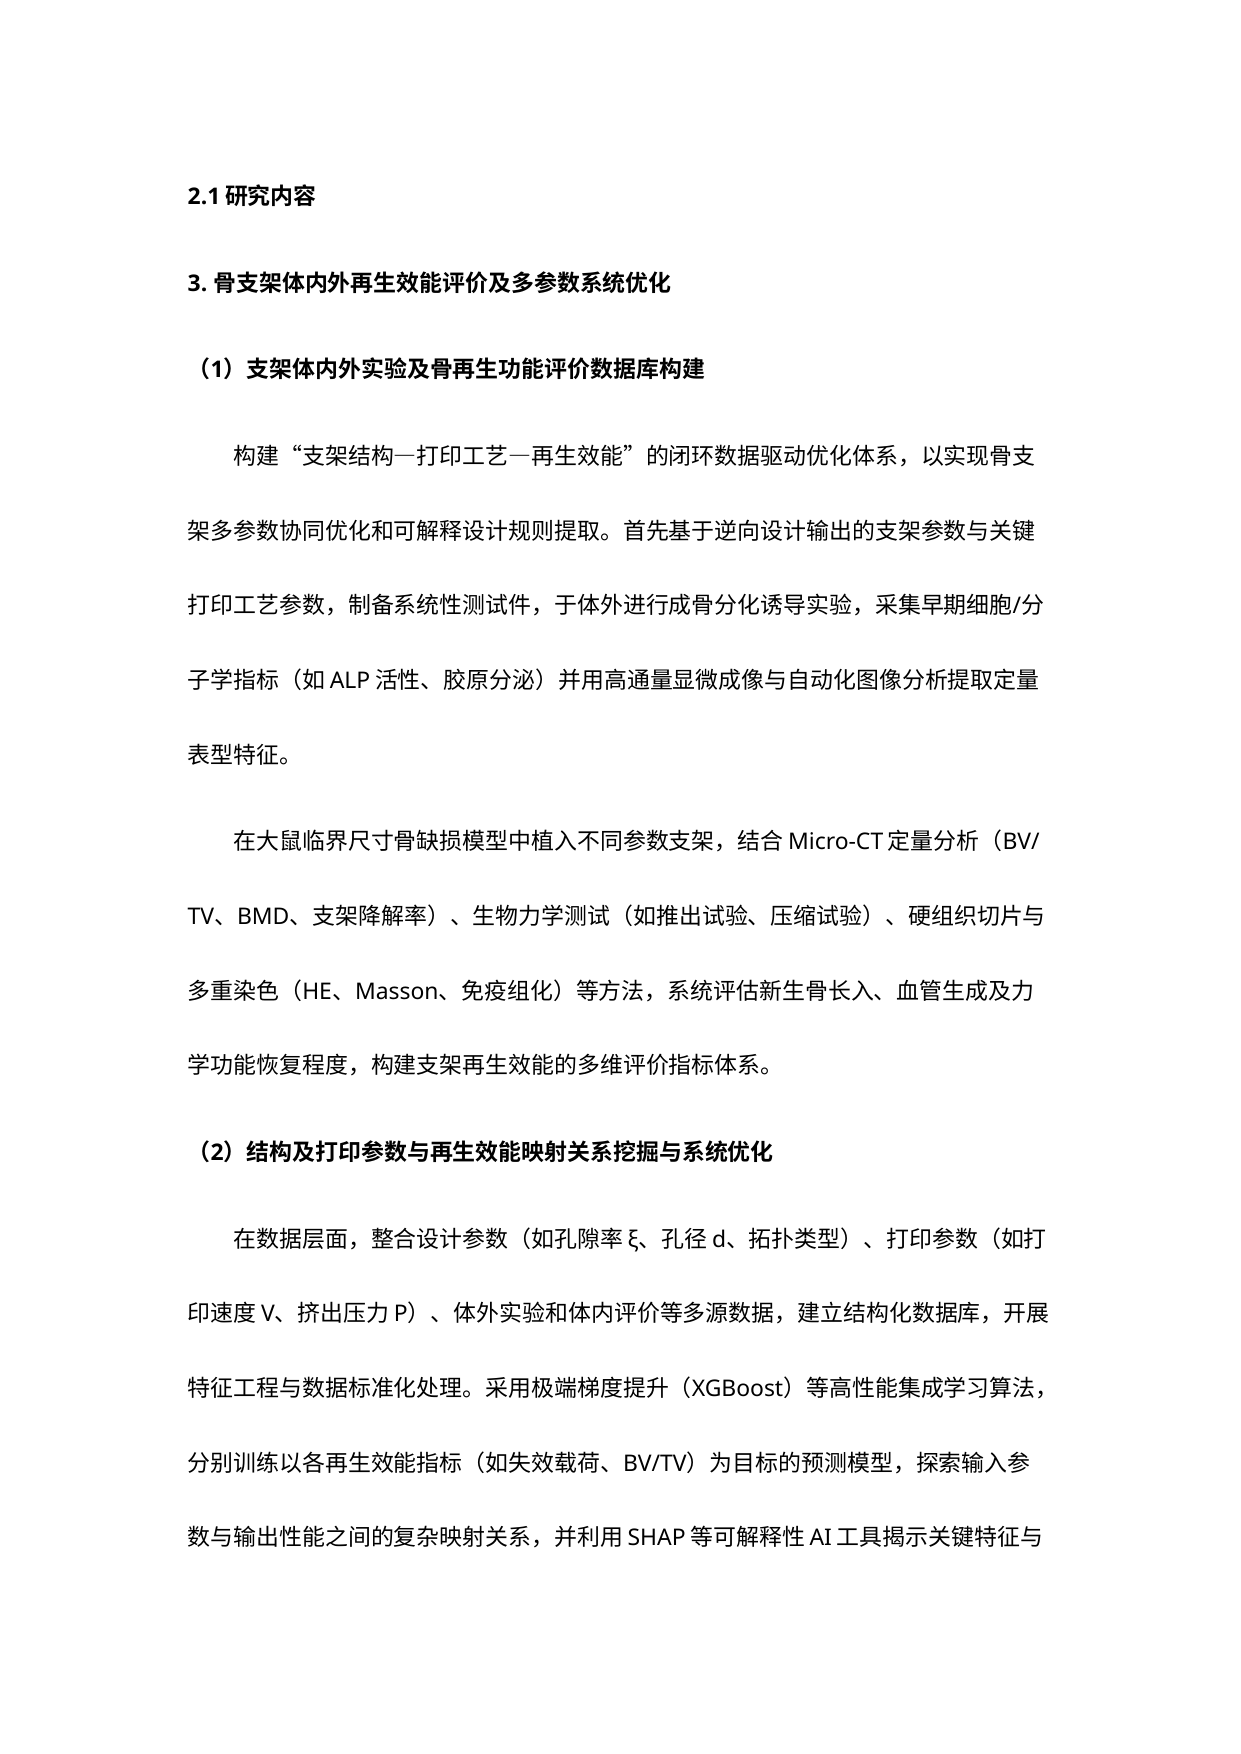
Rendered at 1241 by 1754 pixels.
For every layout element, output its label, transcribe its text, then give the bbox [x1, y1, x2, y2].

text （2）结构及打印参数与再生效能映射关系挖掘与系统优化 [187, 1118, 1053, 1183]
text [187, 1204, 1053, 1568]
text 2.1研究内容 [187, 162, 1053, 227]
text （1）支架体内外实验及骨再生功能评价数据库构建 [187, 335, 1053, 400]
text 3. 骨支架体内外再生效能评价及多参数系统优化 [187, 249, 1053, 314]
text 构建“支架结构—打印工艺—再生效能”的闭环数据驱动优化体系，以实现骨支架多参数协同优化和可解释设计规则提取。首先基于逆向设计输出的支架参数与关键打印工艺参数，制备系统性测试件，于体外进行成骨分化诱导实验，采集早期细胞/分子学指标（如ALP活性、胶原分泌）并用高通量显微成像与自动化图像分析提取定量表型特征。 [187, 422, 1053, 786]
text 在大鼠临界尺寸骨缺损模型中植入不同参数支架，结合Micro-CT定量分析（BV/TV、BMD、支架降解率）、生物力学测试（如推出试验、压缩试验）、硬组织切片与多重染色（HE、Masson、免疫组化）等方法，系统评估新生骨长入、血管生成及力学功能恢复程度，构建支架再生效能的多维评价指标体系。 [187, 807, 1053, 1096]
